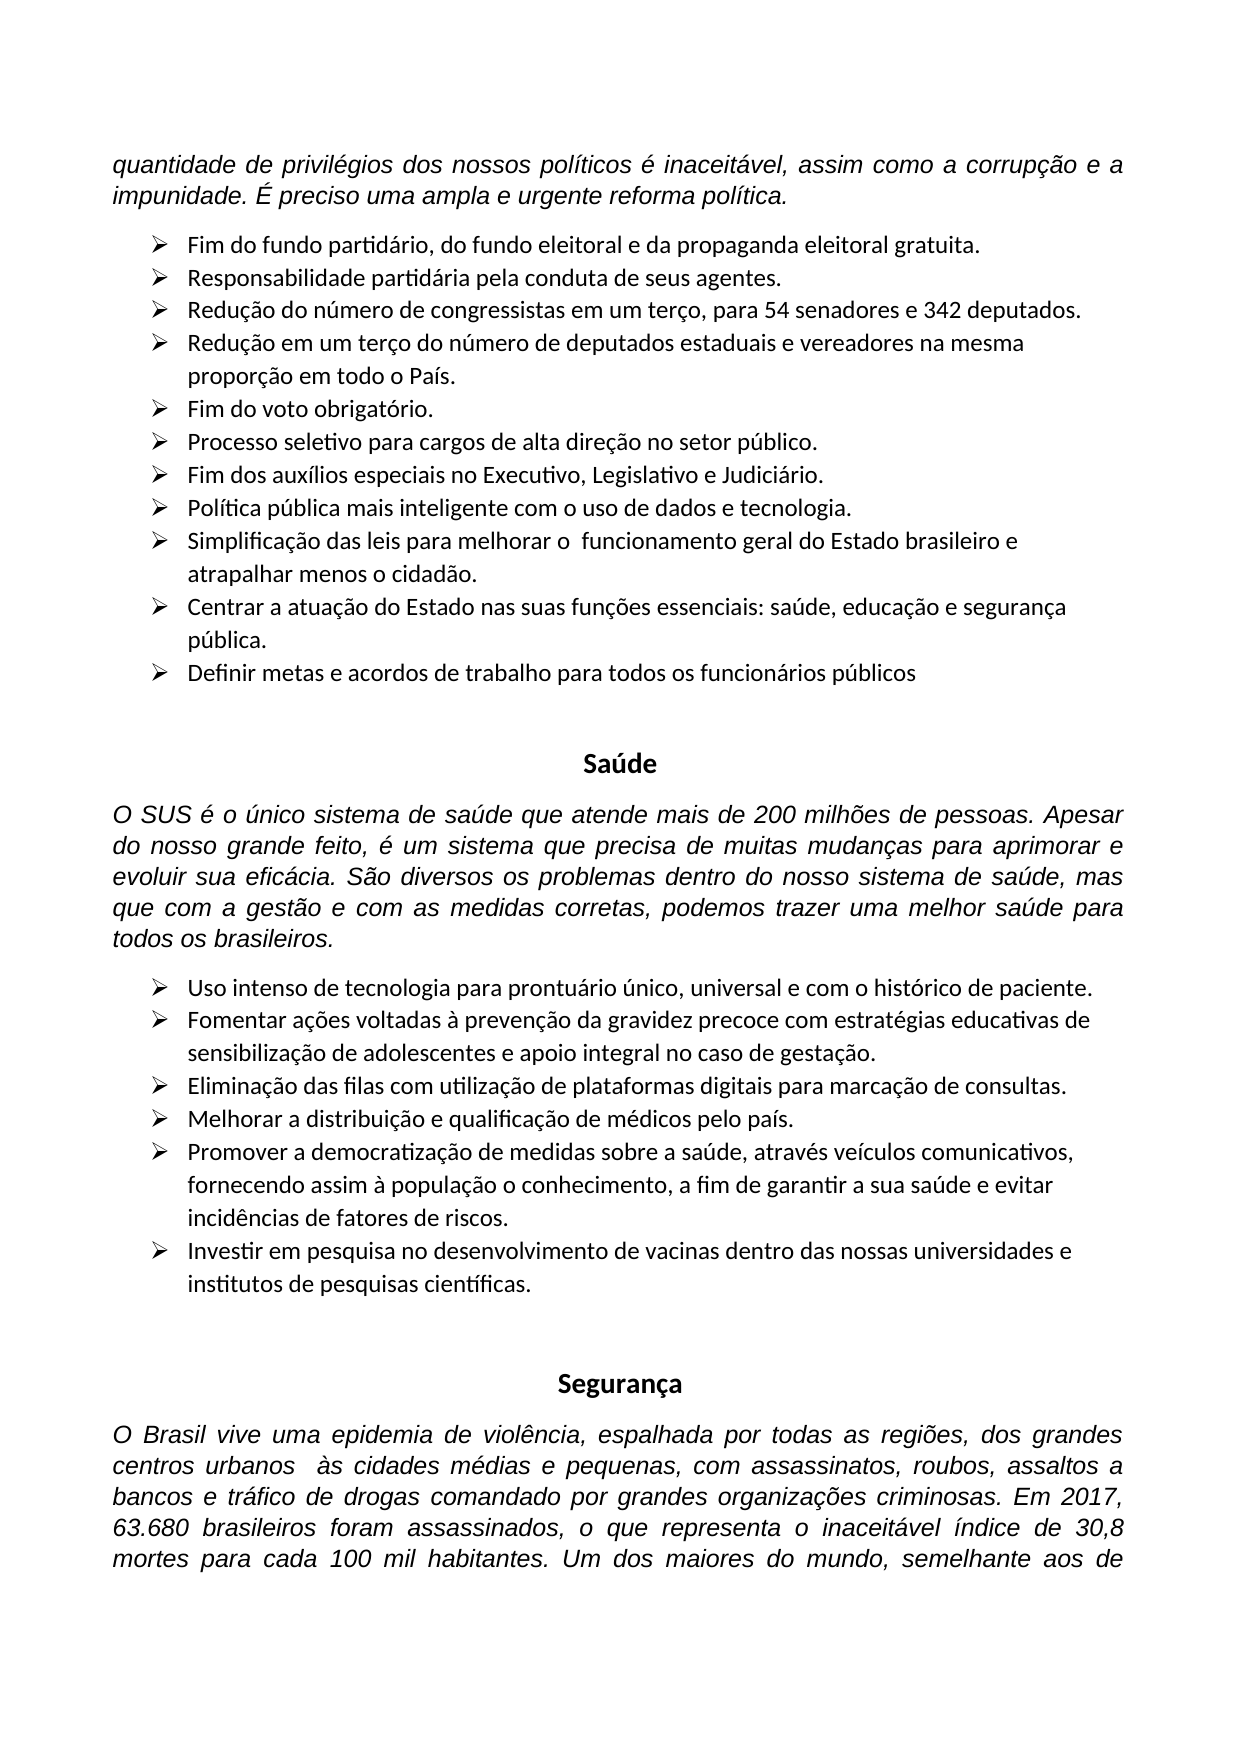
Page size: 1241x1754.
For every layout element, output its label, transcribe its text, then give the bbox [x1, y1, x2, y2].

list Fim do voto obrigatório. [150, 393, 1128, 424]
list Centrar a atuação do Estado nas suas funções essenciais: saúde, educação e segurança pública. [150, 591, 1128, 654]
text Saúde [112, 745, 1128, 780]
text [112, 150, 1128, 210]
text O SUS é o único sistema de saúde que atende mais de 200 milhões de pessoas. Apesar do nosso grande feito, é um sistema que precisa de muitas mudanças para aprimorar e evoluir sua eficácia. São diversos os problemas dentro do nosso sistema de saúde, mas que com a gestão e com as medidas corretas, podemos trazer uma melhor saúde para todos os brasileiros. [112, 800, 1128, 953]
list Redução em um terço do número de deputados estaduais e vereadores na mesma proporção em todo o País. [150, 327, 1128, 391]
list Eliminação das filas com utilização de plataformas digitais para marcação de consultas. [150, 1070, 1128, 1101]
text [112, 1420, 1128, 1573]
list Uso intenso de tecnologia para prontuário único, universal e com o histórico de paciente. [150, 972, 1128, 1002]
list Definir metas e acordos de trabalho para todos os funcionários públicos [150, 657, 1128, 687]
list Responsabilidade partidária pela conduta de seus agentes. [150, 262, 1128, 292]
list Investir em pesquisa no desenvolvimento de vacinas dentro das nossas universidades e institutos de pesquisas científicas. [150, 1235, 1128, 1298]
list Simplificação das leis para melhorar o funcionamento geral do Estado brasileiro e atrapalhar menos o cidadão. [150, 525, 1128, 588]
list Fim dos auxílios especiais no Executivo, Legislativo e Judiciário. [150, 459, 1128, 490]
list Processo seletivo para cargos de alta direção no setor público. [150, 426, 1128, 457]
list Melhorar a distribuição e qualificação de médicos pelo país. [150, 1103, 1128, 1134]
list Promover a democratização de medidas sobre a saúde, através veículos comunicativos, fornecendo assim à população o conhecimento, a fim de garantir a sua saúde e evitar incidências de fatores de riscos. [150, 1136, 1128, 1233]
list Fim do fundo partidário, do fundo eleitoral e da propaganda eleitoral gratuita. [150, 229, 1128, 259]
list Redução do número de congressistas em um terço, para 54 senadores e 342 deputados. [150, 294, 1128, 325]
list Fomentar ações voltadas à prevenção da gravidez precoce com estratégias educativas de sensibilização de adolescentes e apoio integral no caso de gestação. [150, 1004, 1128, 1068]
list Política pública mais inteligente com o uso de dados e tecnologia. [150, 492, 1128, 523]
text Segurança [112, 1365, 1128, 1401]
